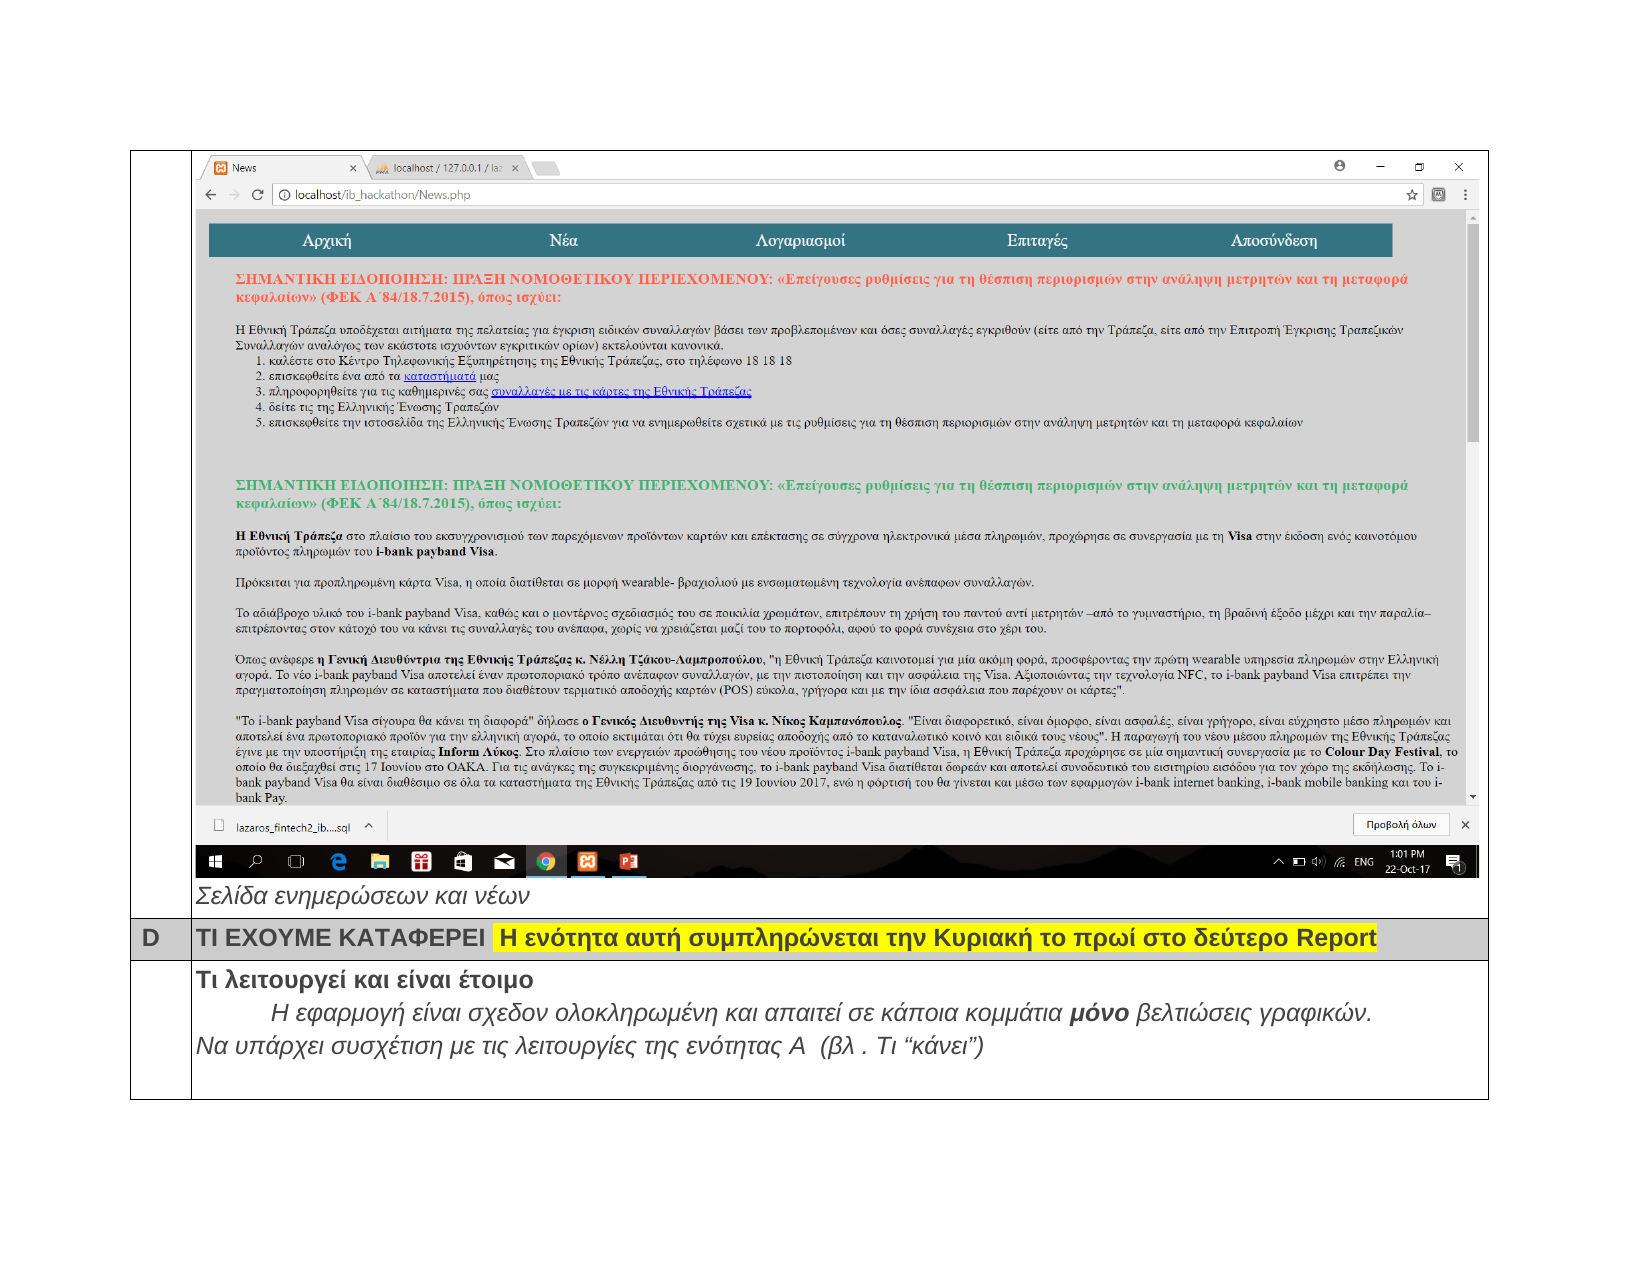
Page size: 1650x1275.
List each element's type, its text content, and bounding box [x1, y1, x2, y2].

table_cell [192, 961, 1488, 1098]
table_cell [131, 961, 191, 1098]
table_cell [131, 151, 191, 918]
table_cell ΤΙ ΕΧΟΥΜΕ ΚΑΤΑΦΕΡΕΙ Η ενότητα αυτή συμπληρώνεται την Κυριακή το πρωί στο δεύτερο Report [192, 919, 1488, 960]
picture [195, 155, 1480, 878]
table_cell D [131, 919, 191, 960]
